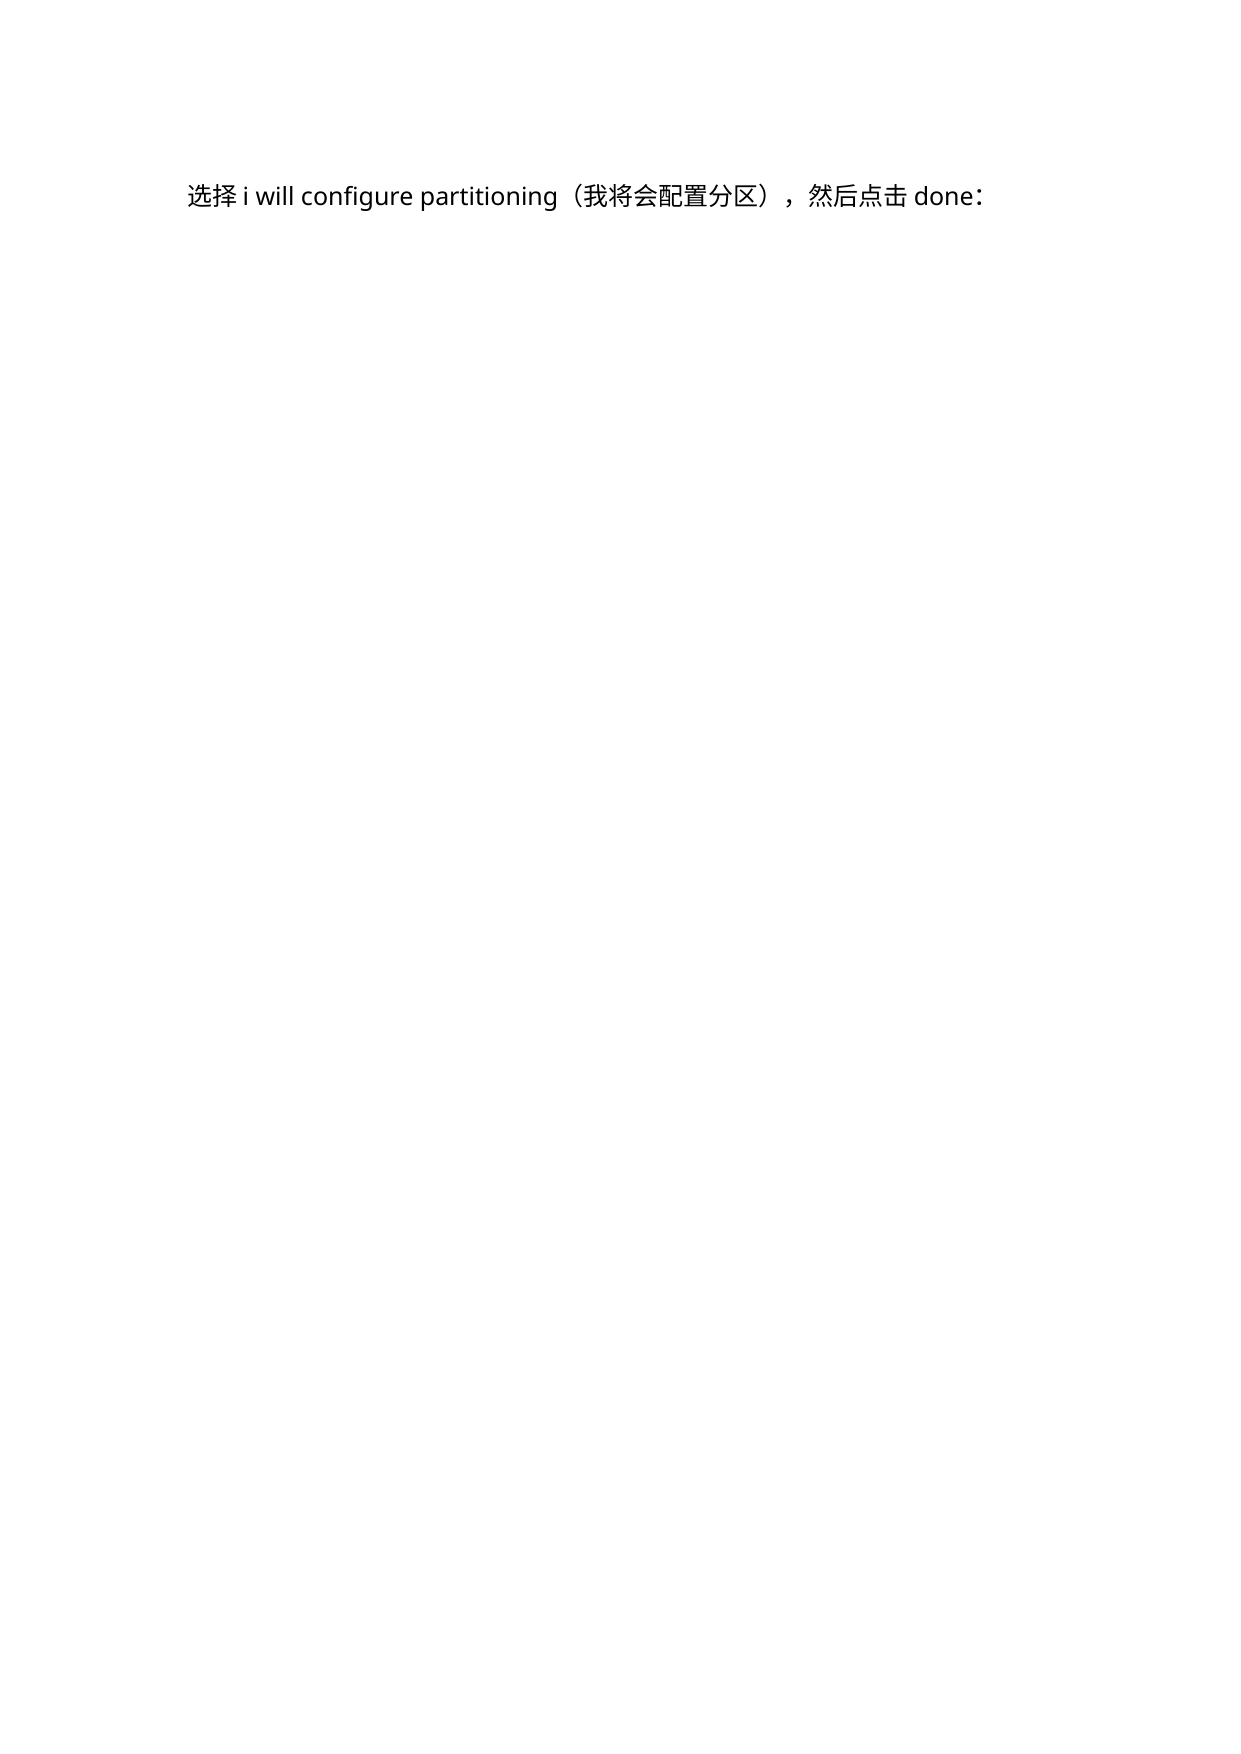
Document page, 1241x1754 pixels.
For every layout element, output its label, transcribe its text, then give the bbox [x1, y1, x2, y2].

text 选择i will configure partitioning（我将会配置分区），然后点击done： [187, 162, 1053, 227]
